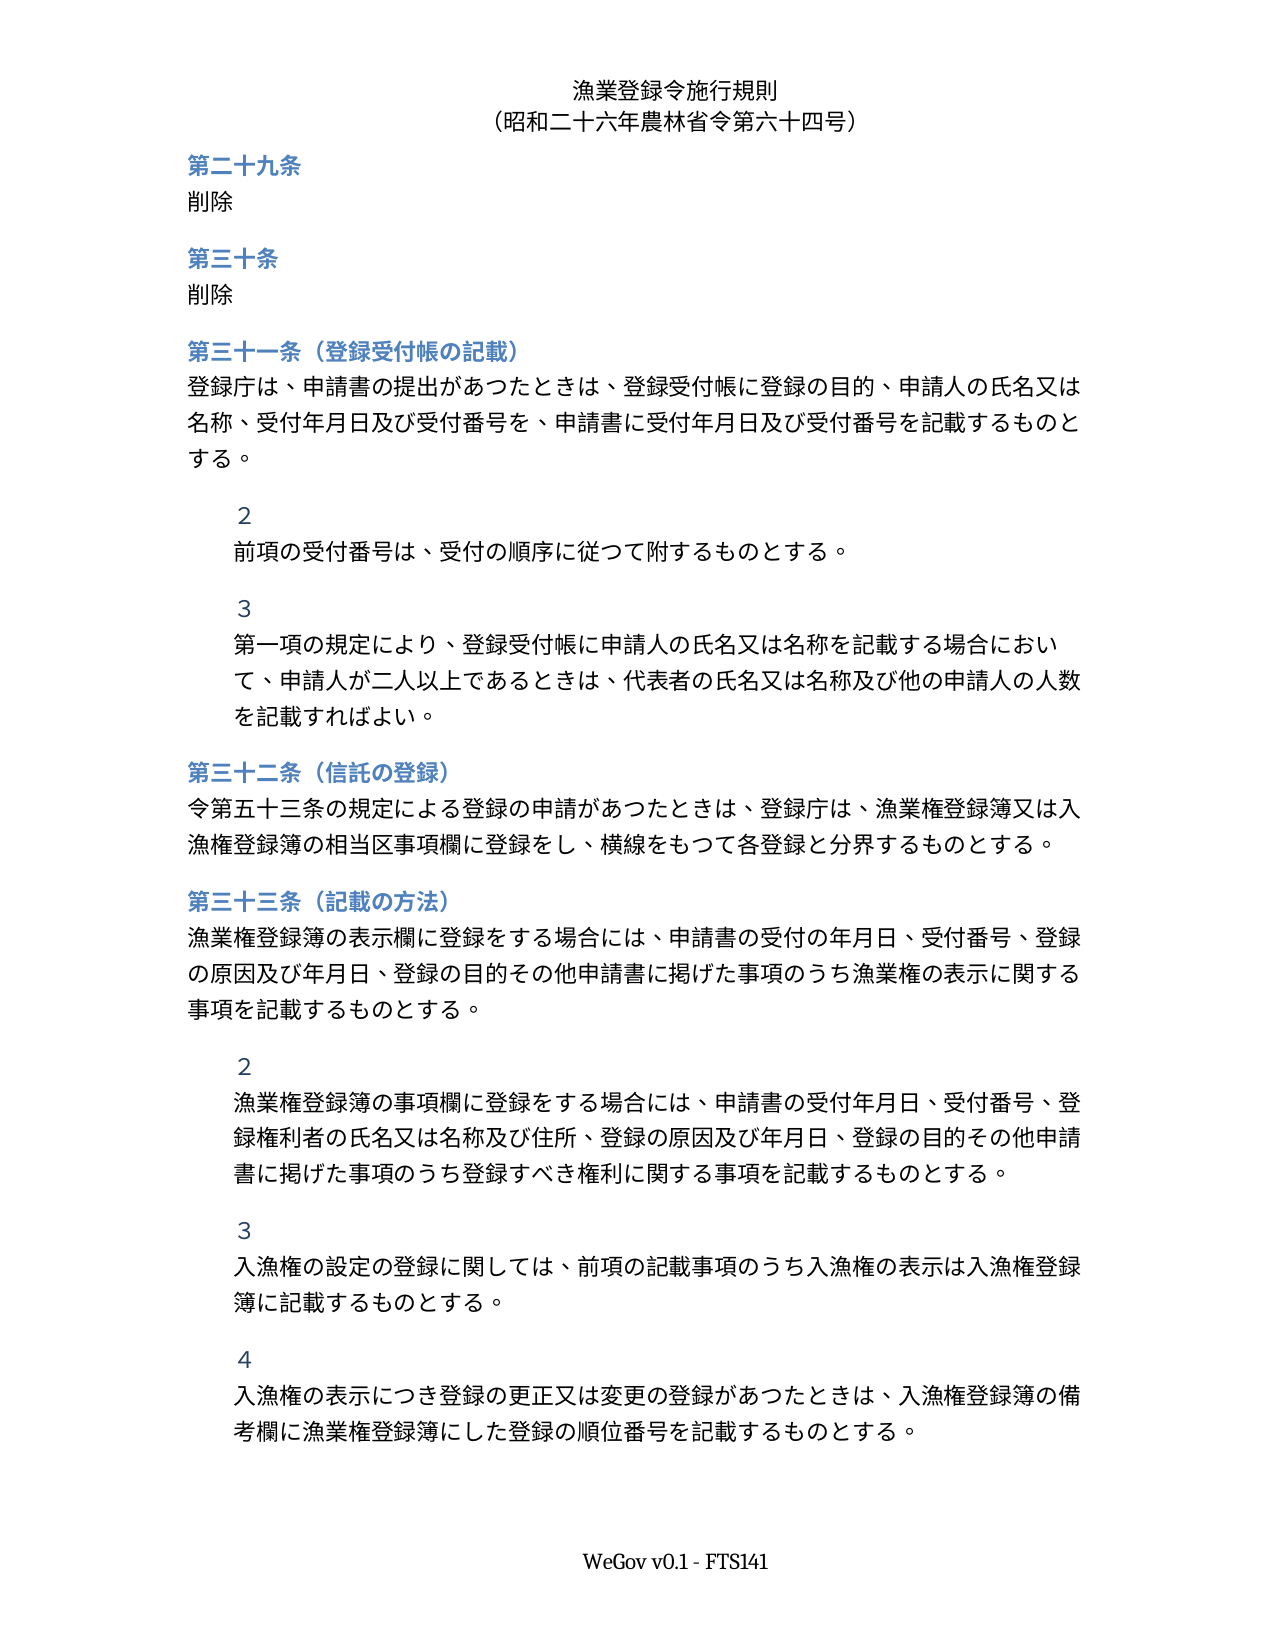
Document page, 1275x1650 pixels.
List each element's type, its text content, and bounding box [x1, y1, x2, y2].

text 漁業権登録簿の表示欄に登録をする場合には、申請書の受付の年月日、受付番号、登録の原因及び年月日、登録の目的その他申請書に掲げた事項のうち漁業権の表示に関する事項を記載するものとする。 [187, 922, 1087, 1025]
text 削除 [187, 279, 1087, 310]
text 入漁権の表示につき登録の更正又は変更の登録があつたときは、入漁権登録簿の備考欄に漁業権登録簿にした登録の順位番号を記載するものとする。 [233, 1380, 1087, 1447]
subtitle 第三十条 [187, 243, 1087, 274]
subtitle 第三十一条（登録受付帳の記載） [187, 335, 1087, 367]
subtitle ２ [233, 1051, 1087, 1082]
text 入漁権の設定の登録に関しては、前項の記載事項のうち入漁権の表示は入漁権登録簿に記載するものとする。 [233, 1251, 1087, 1318]
text 漁業権登録簿の事項欄に登録をする場合には、申請書の受付年月日、受付番号、登録権利者の氏名又は名称及び住所、登録の原因及び年月日、登録の目的その他申請書に掲げた事項のうち登録すべき権利に関する事項を記載するものとする。 [233, 1086, 1087, 1189]
subtitle ４ [233, 1344, 1087, 1375]
subtitle ２ [233, 500, 1087, 531]
text 第一項の規定により、登録受付帳に申請人の氏名又は名称を記載する場合において、申請人が二人以上であるときは、代表者の氏名又は名称及び他の申請人の人数を記載すればよい。 [233, 629, 1087, 732]
text 前項の受付番号は、受付の順序に従つて附するものとする。 [233, 536, 1087, 567]
subtitle 第二十九条 [187, 150, 1087, 181]
text 登録庁は、申請書の提出があつたときは、登録受付帳に登録の目的、申請人の氏名又は名称、受付年月日及び受付番号を、申請書に受付年月日及び受付番号を記載するものとする。 [187, 371, 1087, 474]
subtitle 第三十二条（信託の登録） [187, 757, 1087, 788]
subtitle ３ [233, 593, 1087, 624]
text 令第五十三条の規定による登録の申請があつたときは、登録庁は、漁業権登録簿又は入漁権登録簿の相当区事項欄に登録をし、横線をもつて各登録と分界するものとする。 [187, 793, 1087, 860]
subtitle ３ [233, 1215, 1087, 1246]
subtitle 第三十三条（記載の方法） [187, 886, 1087, 917]
text 削除 [187, 186, 1087, 217]
